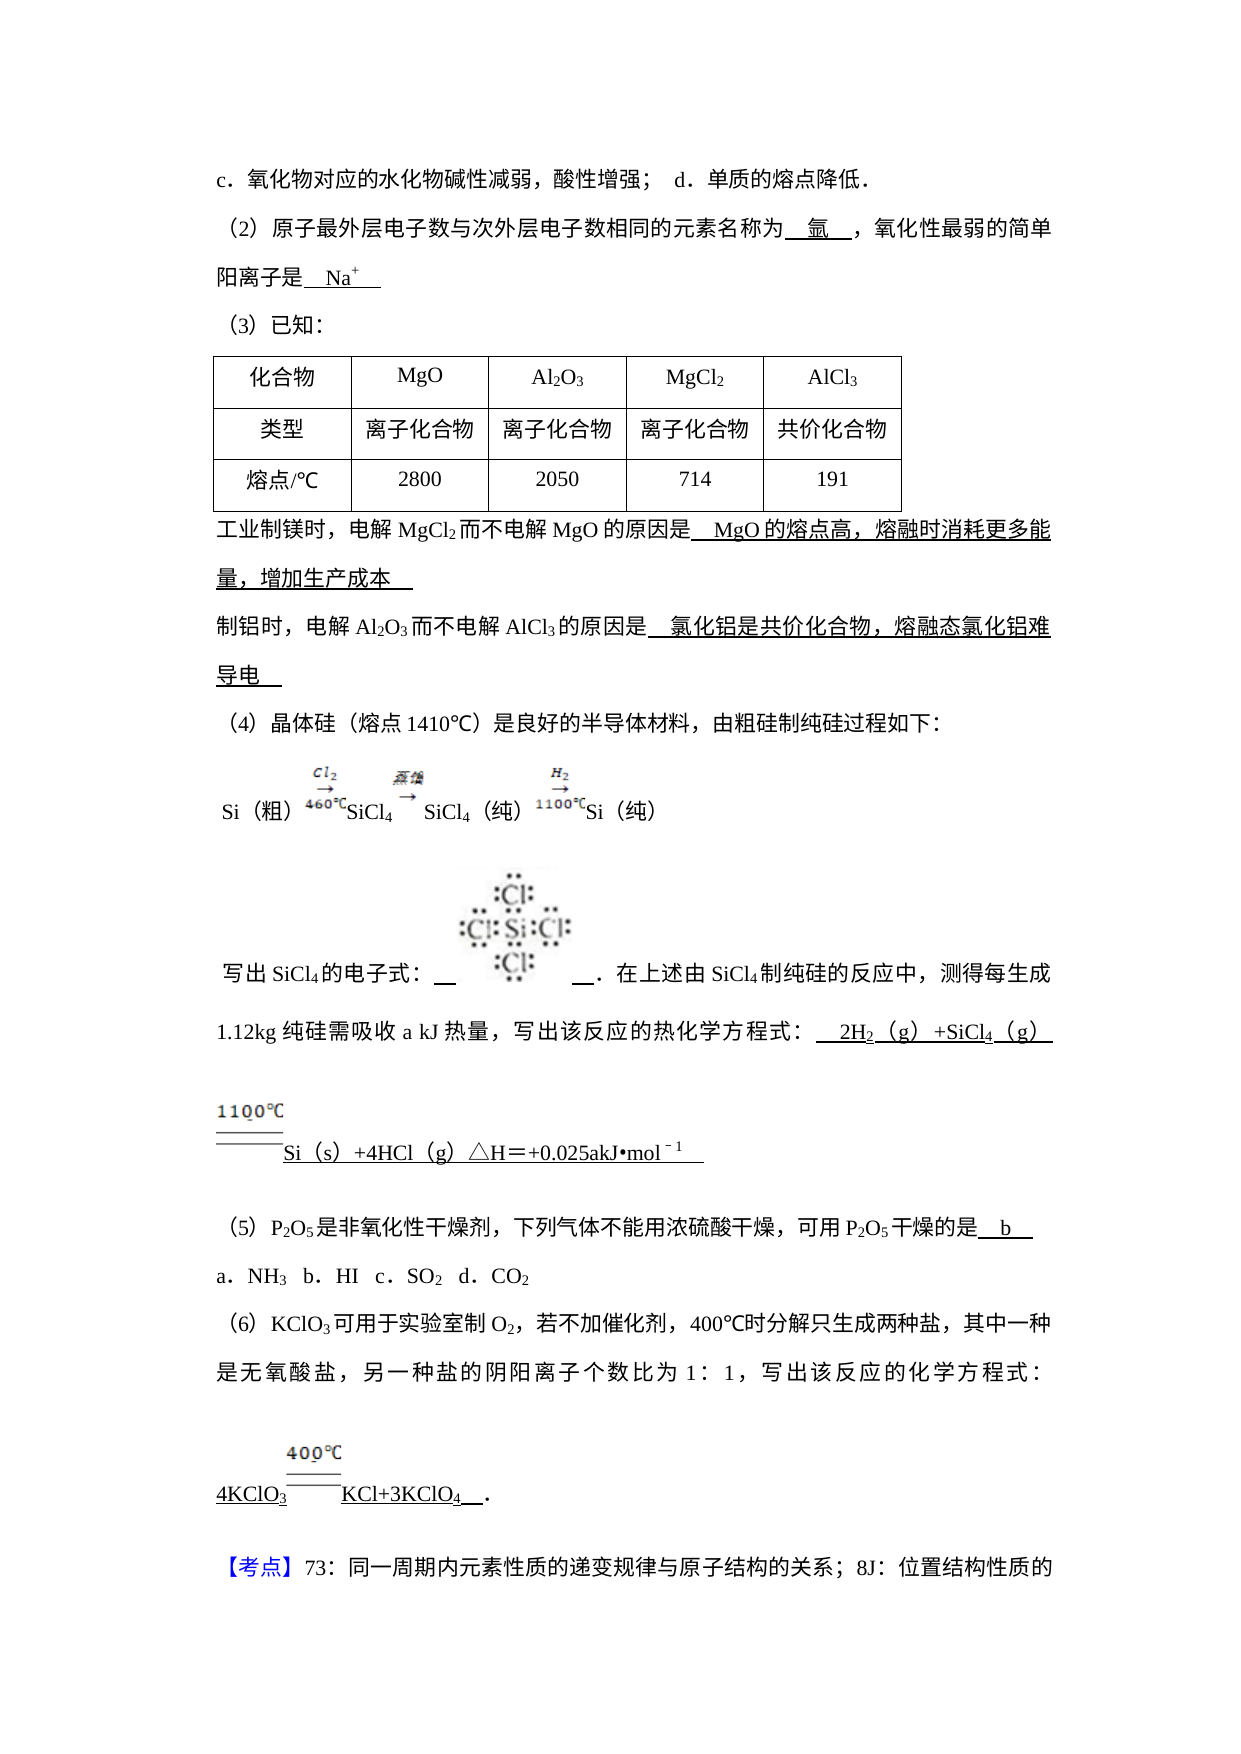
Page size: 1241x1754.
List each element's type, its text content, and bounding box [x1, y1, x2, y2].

table_cell 离子化合物 [352, 409, 488, 459]
table_cell 714 [627, 460, 763, 511]
text Si（粗）SiCl4SiCl4（纯）Si（纯） [216, 754, 1053, 852]
text （2）原子最外层电子数与次外层电子数相同的元素名称为 氩 ，氧化性最弱的简单阳离子是 Na+ [216, 210, 1053, 292]
table_cell 类型 [214, 409, 351, 459]
table_header MgCl2 [627, 357, 763, 407]
text （3）已知： [216, 307, 1053, 340]
table_header Al2O3 [489, 357, 626, 407]
table_header AlCl3 [764, 357, 901, 407]
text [216, 1549, 1053, 1582]
text 写出SiCl4的电子式： ．在上述由SiCl4制纯硅的反应中，测得每生成1.12kg纯硅需吸收a kJ热量，写出该反应的热化学方程式： 2H2（g）+SiCl4（g）Si（s）+4HCl（g）△H＝+0.025akJ•mol﹣1 [216, 867, 1053, 1192]
table_cell 2800 [352, 460, 488, 511]
text 工业制镁时，电解MgCl2而不电解MgO的原因是 MgO的熔点高，熔融时消耗更多能量，增加生产成本 [216, 512, 1053, 593]
text （4）晶体硅（熔点1410℃）是良好的半导体材料，由粗硅制纯硅过程如下： [216, 706, 1053, 738]
table_header 化合物 [214, 357, 351, 407]
table_cell 离子化合物 [489, 409, 626, 459]
picture [286, 1436, 342, 1502]
picture [392, 754, 424, 820]
table_cell 2050 [489, 460, 626, 511]
table_cell 离子化合物 [627, 409, 763, 459]
text a．NH3 b．HI c．SO2 d．CO2 [216, 1258, 1053, 1290]
picture [535, 754, 586, 820]
table_cell 191 [764, 460, 901, 511]
text c．氧化物对应的水化物碱性减弱，酸性增强； d．单质的熔点降低． [216, 162, 1053, 194]
picture [216, 1095, 284, 1161]
text （6）KClO3可用于实验室制O2，若不加催化剂，400℃时分解只生成两种盐，其中一种是无氧酸盐，另一种盐的阴阳离子个数比为1：1，写出该反应的化学方程式： 4KClO3KCl+3KClO4 ． [216, 1306, 1053, 1533]
picture [456, 867, 572, 982]
table_header MgO [352, 357, 488, 407]
table_cell 共价化合物 [764, 409, 901, 459]
picture [305, 754, 346, 820]
table_cell 熔点/℃ [214, 460, 351, 511]
text （5）P2O5是非氧化性干燥剂，下列气体不能用浓硫酸干燥，可用P2O5干燥的是 b [216, 1209, 1053, 1242]
text 制铝时，电解Al2O3而不电解AlCl3的原因是 氯化铝是共价化合物，熔融态氯化铝难导电 [216, 609, 1053, 690]
